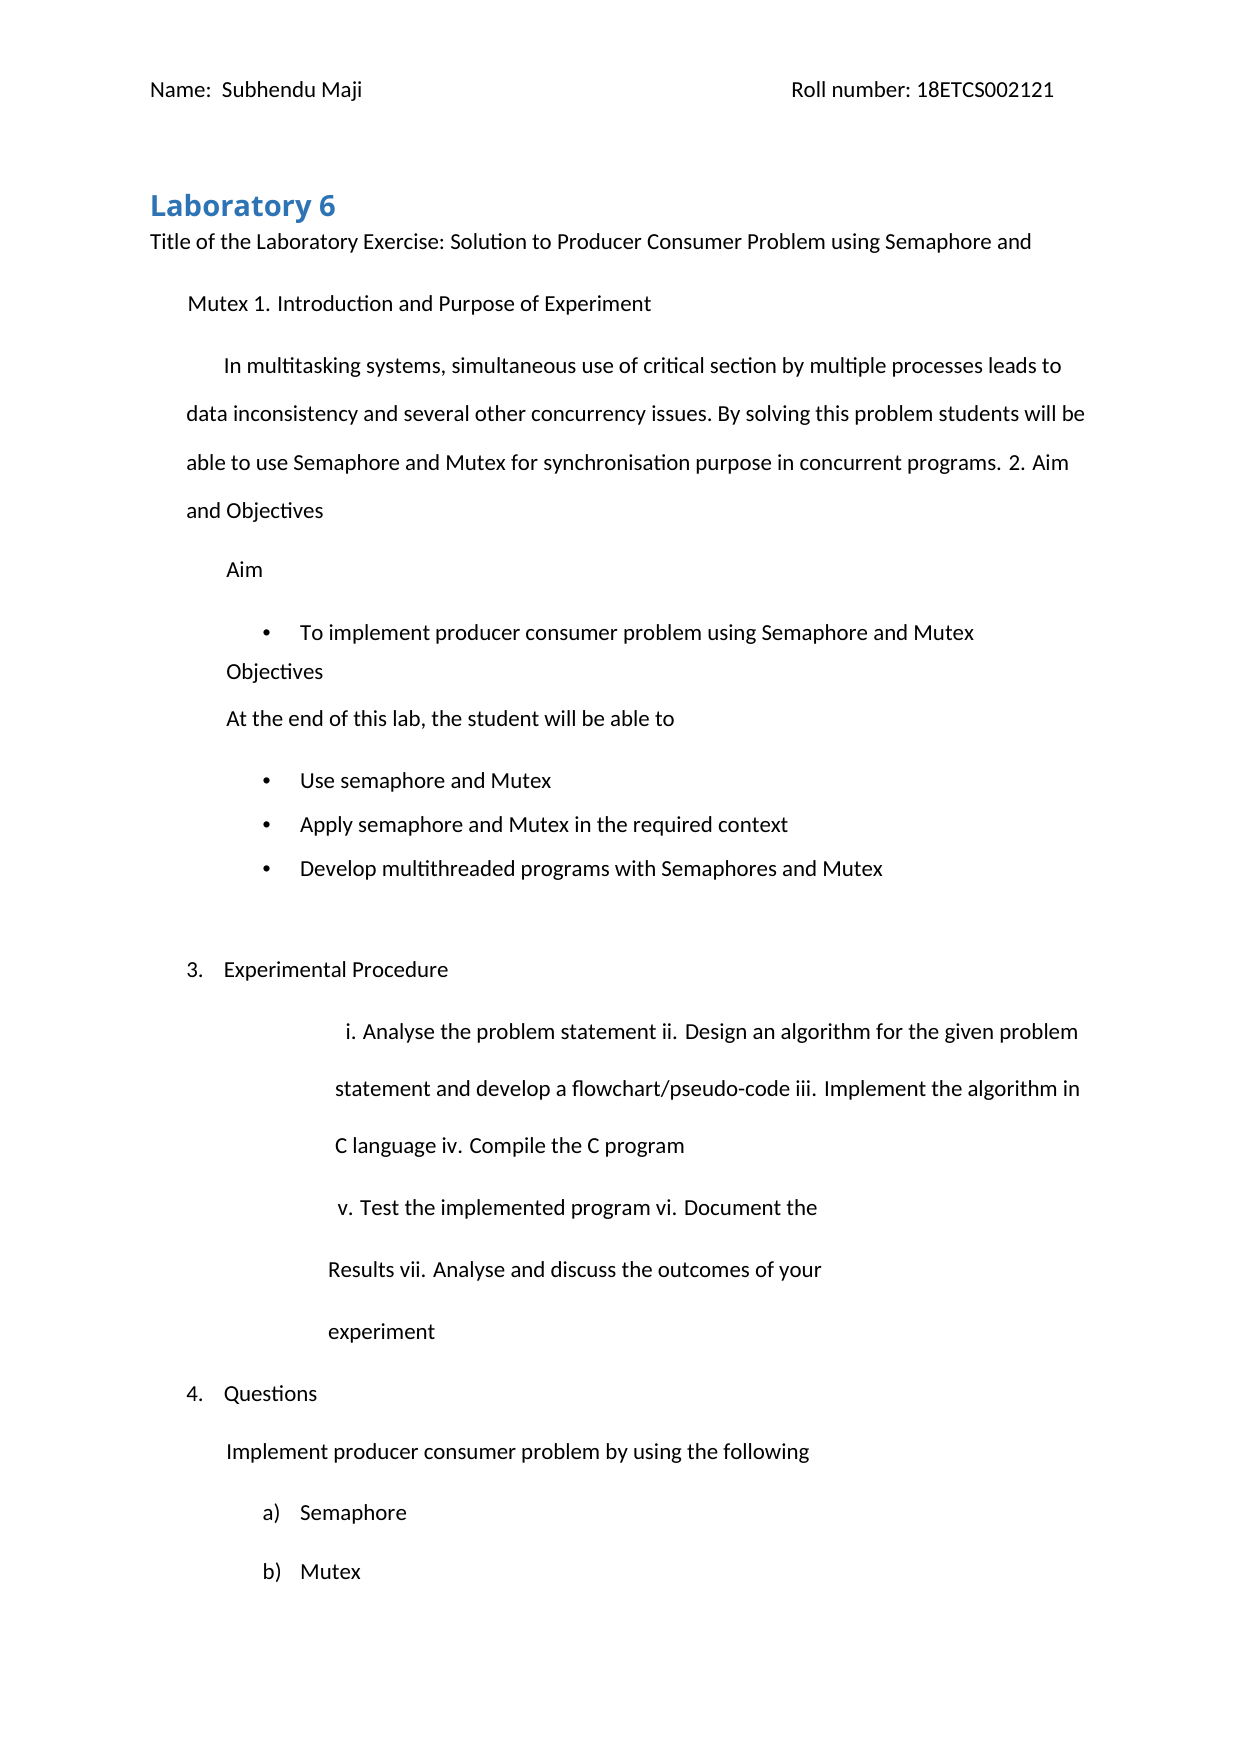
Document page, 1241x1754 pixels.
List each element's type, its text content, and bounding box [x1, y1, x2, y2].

text At the end of this lab, the student will be able to [226, 704, 1091, 732]
text In multitasking systems, simultaneous use of critical section by multiple processes leads to data inconsistency and several other concurrency issues. By solving this problem students will be able to use Semaphore and Mutex for synchronisation purpose in concurrent programs. 2. Aim and Objectives [186, 351, 1091, 524]
text Aim [226, 555, 1091, 583]
text v. Test the implemented program vi. Document the Results vii. Analyse and discuss the outcomes of your experiment [328, 1193, 878, 1345]
list Use semaphore and Mutex [262, 766, 1091, 794]
list Apply semaphore and Mutex in the required context [262, 810, 1091, 838]
text Implement producer consumer problem by using the following [226, 1437, 1091, 1465]
list Questions [186, 1379, 1091, 1407]
list Mutex [262, 1557, 1091, 1585]
list To implement producer consumer problem using Semaphore and Mutex [262, 618, 1091, 646]
subtitle Laboratory 6 [149, 185, 1091, 225]
list Develop multithreaded programs with Semaphores and Mutex [262, 854, 1091, 882]
text Title of the Laboratory Exercise: Solution to Producer Consumer Problem using Semaphore and Mutex 1. Introduction and Purpose of Experiment [150, 227, 1091, 317]
text i. Analyse the problem statement ii. Design an algorithm for the given problem statement and develop a flowchart/pseudo-code iii. Implement the algorithm in C language iv. Compile the C program [335, 1017, 1091, 1159]
list Experimental Procedure [186, 955, 1091, 983]
text Objectives [226, 657, 1091, 685]
list Semaphore [262, 1498, 1091, 1527]
